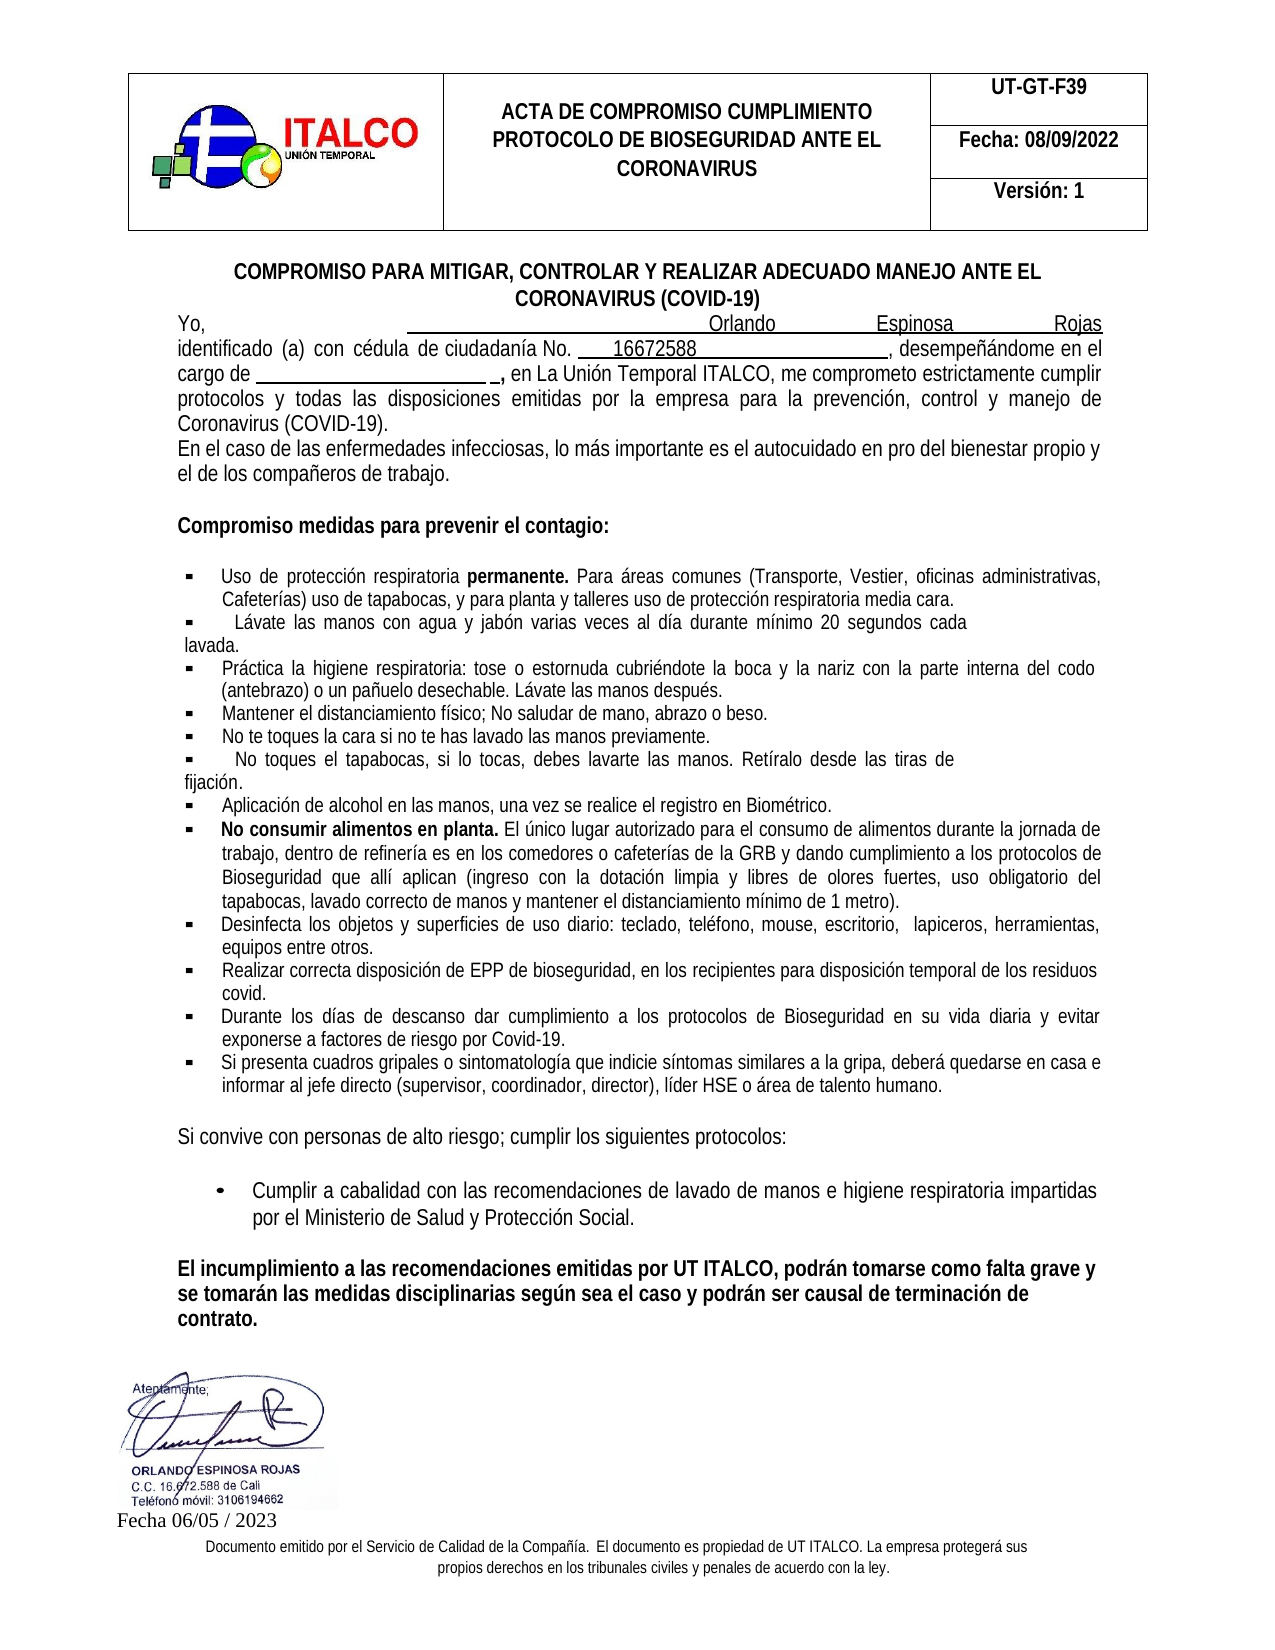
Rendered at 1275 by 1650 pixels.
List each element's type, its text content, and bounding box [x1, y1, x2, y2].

text ▪ Desinfecta los objetos y superficies de uso diario: teclado, teléfono, mouse, escritorio, lapiceros, herramientas, equipos entre otros. [184, 913, 1101, 959]
table_cell Versión: 1 [931, 179, 1147, 230]
text El incumplimiento a las recomendaciones emitidas por UT ITALCO, podrán tomarse como falta grave y se tomarán las medidas disciplinarias según sea el caso y podrán ser causal de terminación de contrato. [177, 1257, 1102, 1332]
table_cell Fecha: 08/09/2022 [931, 126, 1147, 177]
text ▪ Lávate las manos con agua y jabón varias veces al día durante mínimo 20 segundos cada lavada. [184, 611, 967, 657]
picture [148, 103, 427, 191]
text Si convive con personas de alto riesgo; cumplir los siguientes protocolos: [177, 1123, 790, 1149]
text Documento emitido por el Servicio de Calidad de la Compañía. El documento es propiedad de UT ITALCO. La empresa protegerá sus propios derechos en los tribunales civiles y penales de acuerdo con la ley. [205, 1536, 1072, 1577]
text Fecha 06/05 / 2023 [117, 1511, 1158, 1532]
text ▪ Aplicación de alcohol en las manos, una vez se realice el registro en Biométrico. [184, 794, 832, 817]
text ▪ No consumir alimentos en planta. El único lugar autorizado para el consumo de alimentos durante la jornada de trabajo, dentro de refinería es en los comedores o cafeterías de la GRB y dando cumplimiento a los protocolos de Bioseguridad que allí aplican (ingreso con la dotación limpia y libres de olores fuertes, uso obligatorio del tapabocas, lavado correcto de manos y mantener el distanciamiento mínimo de 1 metro). [184, 817, 1101, 913]
text Yo, Orlando Espinosa Rojas identificado (a) con cédula de ciudadanía No. 16672588 , desempeñándome en el cargo de , en La Unión Temporal ITALCO, me comprometo estrictamente cumplir protocolos y todas las disposiciones emitidas por la empresa para la prevención, control y manejo de Coronavirus (COVID-19). [177, 311, 1102, 436]
text COMPROMISO PARA MITIGAR, CONTROLAR Y REALIZAR ADECUADO MANEJO ANTE EL CORONAVIRUS (COVID-19) [231, 258, 1044, 311]
text ▪ Durante los días de descanso dar cumplimiento a los protocolos de Bioseguridad en su vida diaria y evitar exponerse a factores de riesgo por Covid-19. [184, 1005, 1101, 1051]
text Compromiso medidas para prevenir el contagio: [177, 512, 613, 538]
table_header UT-GT-F39 [931, 74, 1147, 125]
text En el caso de las enfermedades infecciosas, lo más importante es el autocuidado en pro del bienestar propio y el de los compañeros de trabajo. [177, 436, 1102, 486]
text ▪ Uso de protección respiratoria permanente. Para áreas comunes (Transporte, Vestier, oficinas administrativas, Cafeterías) uso de tapabocas, y para planta y talleres uso de protección respiratoria media cara. [184, 565, 1101, 611]
text ▪ No toques el tapabocas, si lo tocas, debes lavarte las manos. Retíralo desde las tiras de fijación. [184, 748, 955, 794]
text ▪ Mantener el distanciamiento físico; No saludar de mano, abrazo o beso. [184, 702, 769, 725]
text ▪ Práctica la higiene respiratoria: tose o estornuda cubriéndote la boca y la nariz con la parte interna del codo [184, 657, 1101, 679]
text (antebrazo) o un pañuelo desechable. Lávate las manos después. [218, 679, 725, 702]
text covid. [222, 982, 1158, 1005]
text ▪ Realizar correcta disposición de EPP de bioseguridad, en los recipientes para disposición temporal de los residuos [184, 959, 1101, 982]
text • Cumplir a cabalidad con las recomendaciones de lavado de manos e higiene respiratoria impartidas por el Ministerio de Salud y Protección Social. [215, 1177, 1102, 1230]
text ▪ Si presenta cuadros gripales o sintomatología que indicie síntomas similares a la gripa, deberá quedarse en casa e informar al jefe directo (supervisor, coordinador, director), líder HSE o área de talento humano. [184, 1051, 1101, 1097]
table_header [129, 74, 443, 230]
text ▪ No te toques la cara si no te has lavado las manos previamente. [184, 725, 711, 748]
table_header ACTA DE COMPROMISO CUMPLIMIENTO PROTOCOLO DE BIOSEGURIDAD ANTE EL CORONAVIRUS [444, 74, 930, 230]
